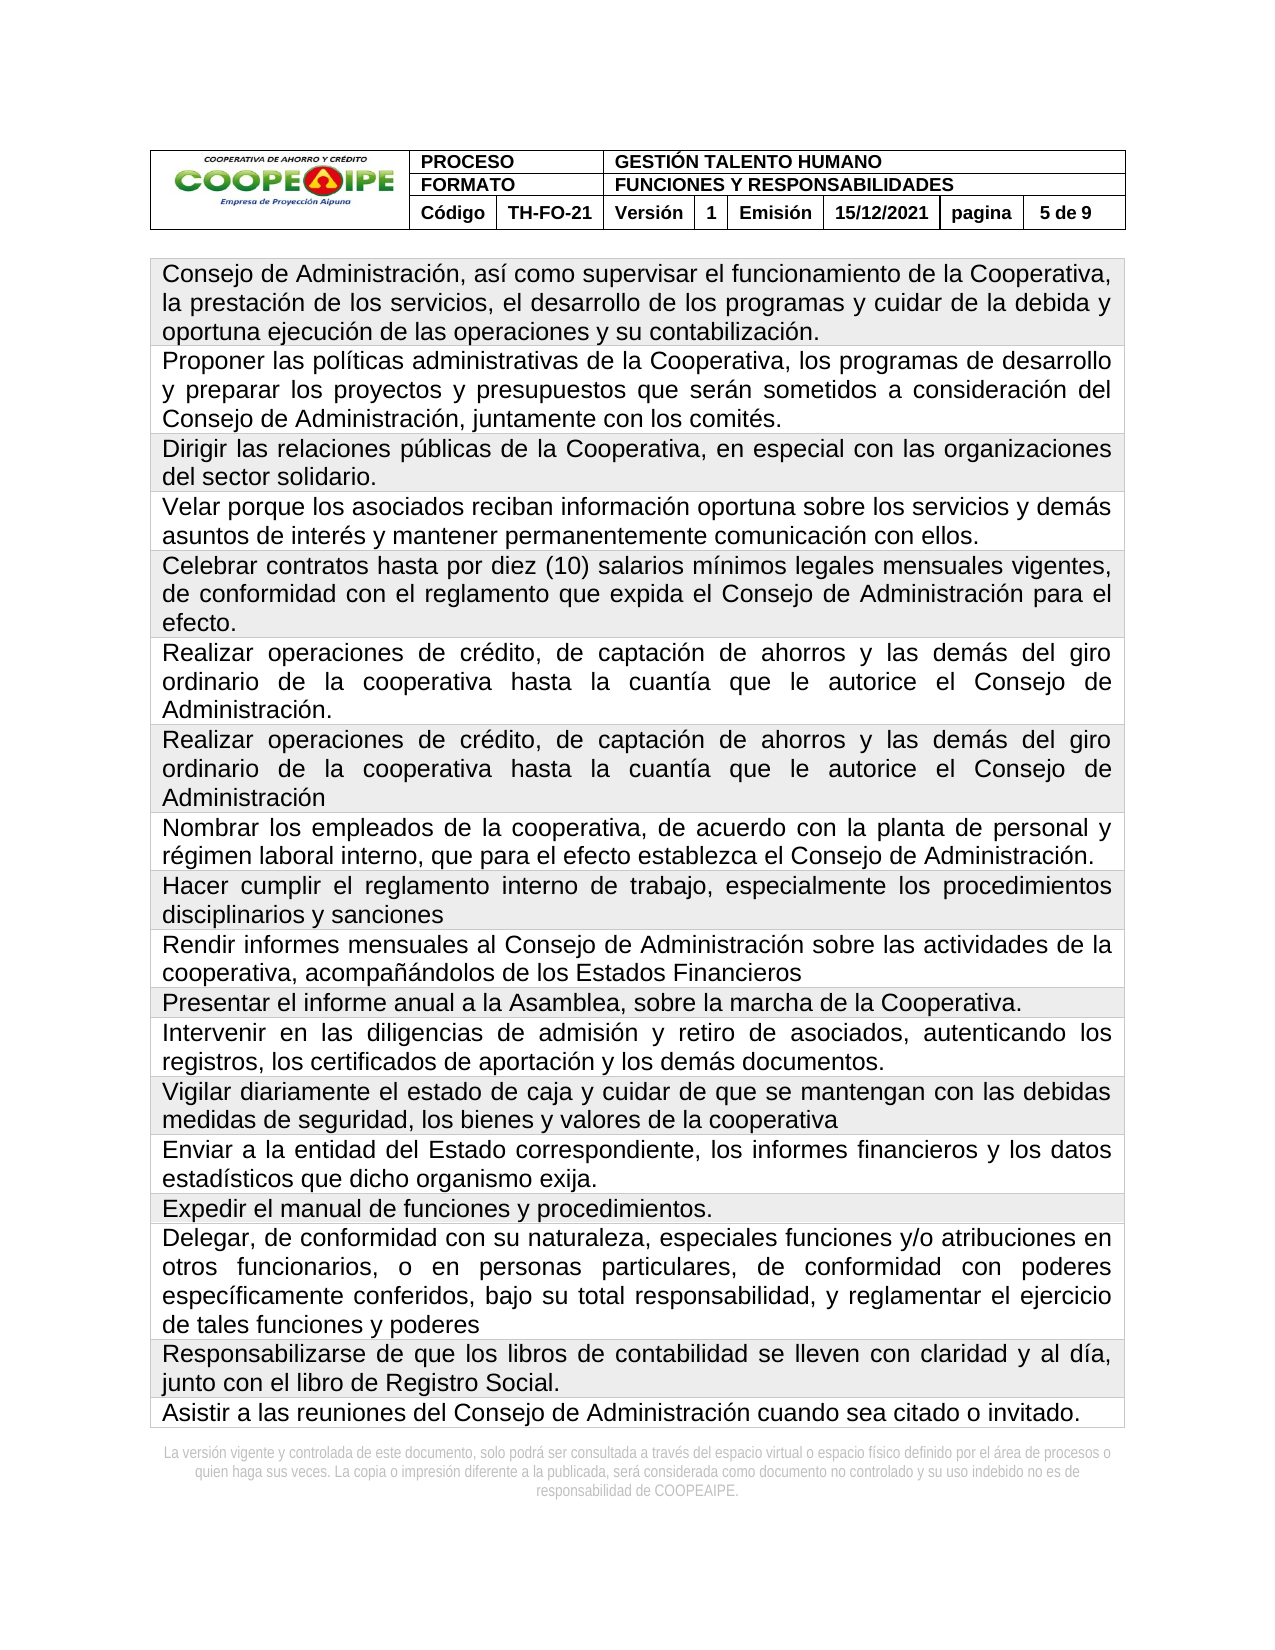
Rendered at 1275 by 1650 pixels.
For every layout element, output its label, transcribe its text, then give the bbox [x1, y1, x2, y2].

table_cell Velar porque los asociados reciban información oportuna sobre los servicios y demás asuntos de interés y mantener permanentemente comunicación con ellos. [151, 492, 1124, 550]
table_cell Delegar, de conformidad con su naturaleza, especiales funciones y/o atribuciones en otros funcionarios, o en personas particulares, de conformidad con poderes específicamente conferidos, bajo su total responsabilidad, y reglamentar el ejercicio de tales funciones y poderes [151, 1224, 1124, 1338]
table_cell Vigilar diariamente el estado de caja y cuidar de que se mantengan con las debidas medidas de seguridad, los bienes y valores de la cooperativa [151, 1077, 1124, 1134]
table_cell Realizar operaciones de crédito, de captación de ahorros y las demás del giro ordinario de la cooperativa hasta la cuantía que le autorice el Consejo de Administración. [151, 638, 1124, 724]
table_cell Rendir informes mensuales al Consejo de Administración sobre las actividades de la cooperativa, acompañándolos de los Estados Financieros [151, 930, 1124, 987]
table_cell Responsabilizarse de que los libros de contabilidad se lleven con claridad y al día, junto con el libro de Registro Social. [151, 1340, 1124, 1397]
table_cell Realizar operaciones de crédito, de captación de ahorros y las demás del giro ordinario de la cooperativa hasta la cuantía que le autorice el Consejo de Administración [151, 725, 1124, 812]
table_cell Asistir a las reuniones del Consejo de Administración cuando sea citado o invitado. [151, 1398, 1124, 1427]
table_cell Nombrar los empleados de la cooperativa, de acuerdo con la planta de personal y régimen laboral interno, que para el efecto establezca el Consejo de Administración. [151, 813, 1124, 870]
table_cell Proponer las políticas administrativas de la Cooperativa, los programas de desarrollo y preparar los proyectos y presupuestos que serán sometidos a consideración del Consejo de Administración, juntamente con los comités. [151, 346, 1124, 433]
table_cell Dirigir las relaciones públicas de la Cooperativa, en especial con las organizaciones del sector solidario. [151, 434, 1124, 491]
table_cell Presentar el informe anual a la Asamblea, sobre la marcha de la Cooperativa. [151, 988, 1124, 1017]
table_cell Hacer cumplir el reglamento interno de trabajo, especialmente los procedimientos disciplinarios y sanciones [151, 871, 1124, 929]
table_cell Enviar a la entidad del Estado correspondiente, los informes financieros y los datos estadísticos que dicho organismo exija. [151, 1135, 1124, 1193]
table_cell Expedir el manual de funciones y procedimientos. [151, 1194, 1124, 1222]
table_cell Intervenir en las diligencias de admisión y retiro de asociados, autenticando los registros, los certificados de aportación y los demás documentos. [151, 1018, 1124, 1076]
table_cell Celebrar contratos hasta por diez (10) salarios mínimos legales mensuales vigentes, de conformidad con el reglamento que expida el Consejo de Administración para el efecto. [151, 551, 1124, 637]
picture [170, 151, 398, 208]
